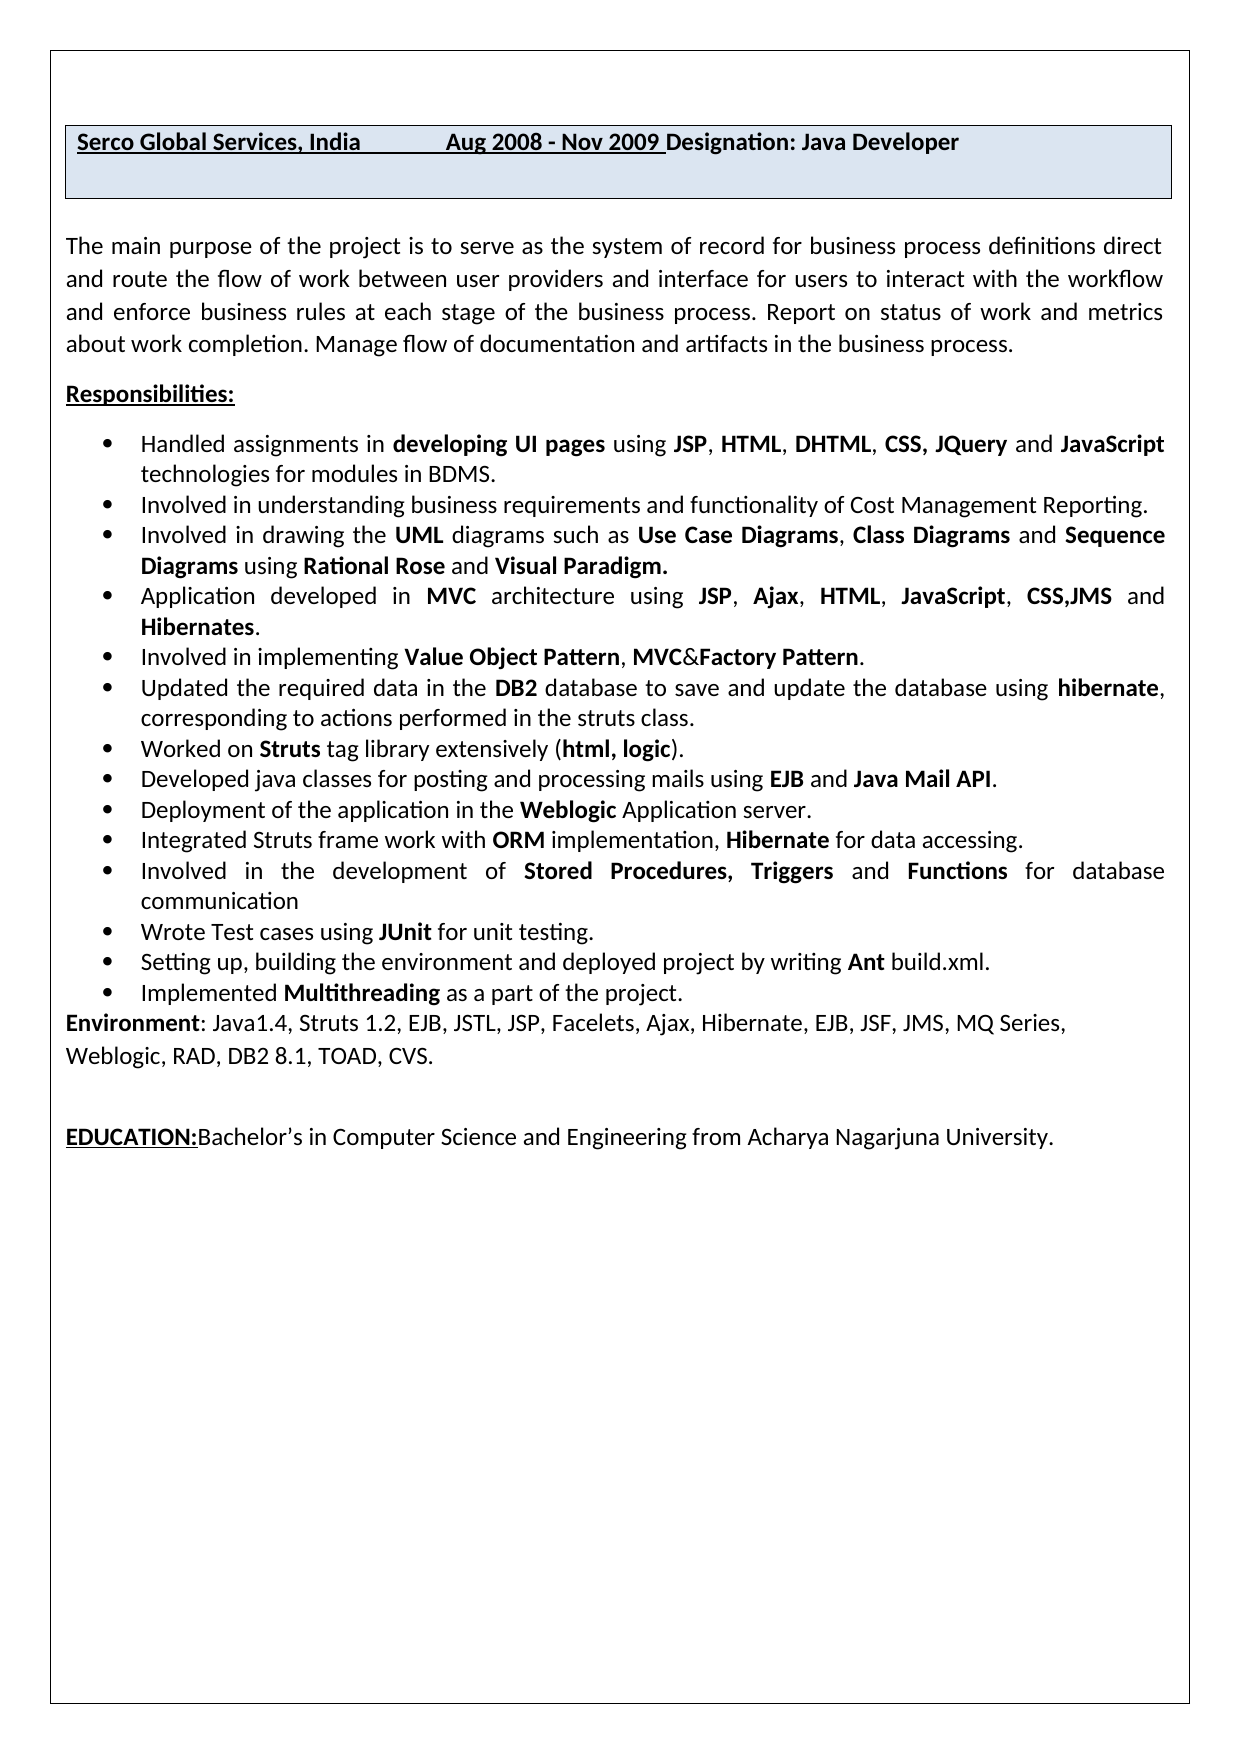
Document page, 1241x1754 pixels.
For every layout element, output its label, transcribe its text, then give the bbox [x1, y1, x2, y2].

list Handled assignments in developing UI pages using JSP, HTML, DHTML, CSS, JQuery and JavaScript technologies for modules in BDMS. [103, 428, 1165, 489]
list Worked on Struts tag library extensively (html, logic). [103, 733, 1165, 763]
list Application developed in MVC architecture using JSP, Ajax, HTML, JavaScript, CSS,JMS and Hibernates. [103, 580, 1165, 641]
text Responsibilities: [66, 378, 1165, 409]
table_header Serco Global Services, India Aug 2008 - Nov 2009 Designation: Java Developer [66, 126, 1171, 198]
text EDUCATION:Bachelor’s in Computer Science and Engineering from Acharya Nagarjuna University. [66, 1121, 1165, 1151]
list Updated the required data in the DB2 database to save and update the database using hibernate, corresponding to actions performed in the struts class. [103, 672, 1165, 733]
text Environment: Java1.4, Struts 1.2, EJB, JSTL, JSP, Facelets, Ajax, Hibernate, EJB, JSF, JMS, MQ Series, Weblogic, RAD, DB2 8.1, TOAD, CVS. [66, 1008, 1165, 1071]
list Developed java classes for posting and processing mails using EJB and Java Mail API. [103, 763, 1165, 794]
list Involved in the development of Stored Procedures, Triggers and Functions for database communication [103, 855, 1165, 916]
list Wrote Test cases using JUnit for unit testing. [103, 916, 1165, 947]
text The main purpose of the project is to serve as the system of record for business process definitions direct and route the flow of work between user providers and interface for users to interact with the workflow and enforce business rules at each stage of the business process. Report on status of work and metrics about work completion. Manage flow of documentation and artifacts in the business process. [66, 230, 1165, 359]
list Setting up, building the environment and deployed project by writing Ant build.xml. [103, 947, 1165, 977]
list Deployment of the application in the Weblogic Application server. [103, 794, 1165, 824]
list Integrated Struts frame work with ORM implementation, Hibernate for data accessing. [103, 824, 1165, 855]
list Involved in implementing Value Object Pattern, MVC&Factory Pattern. [103, 641, 1165, 672]
list Implemented Multithreading as a part of the project. [103, 977, 1165, 1008]
list Involved in understanding business requirements and functionality of Cost Management Reporting. [103, 489, 1165, 519]
list Involved in drawing the UML diagrams such as Use Case Diagrams, Class Diagrams and Sequence Diagrams using Rational Rose and Visual Paradigm. [103, 519, 1165, 580]
